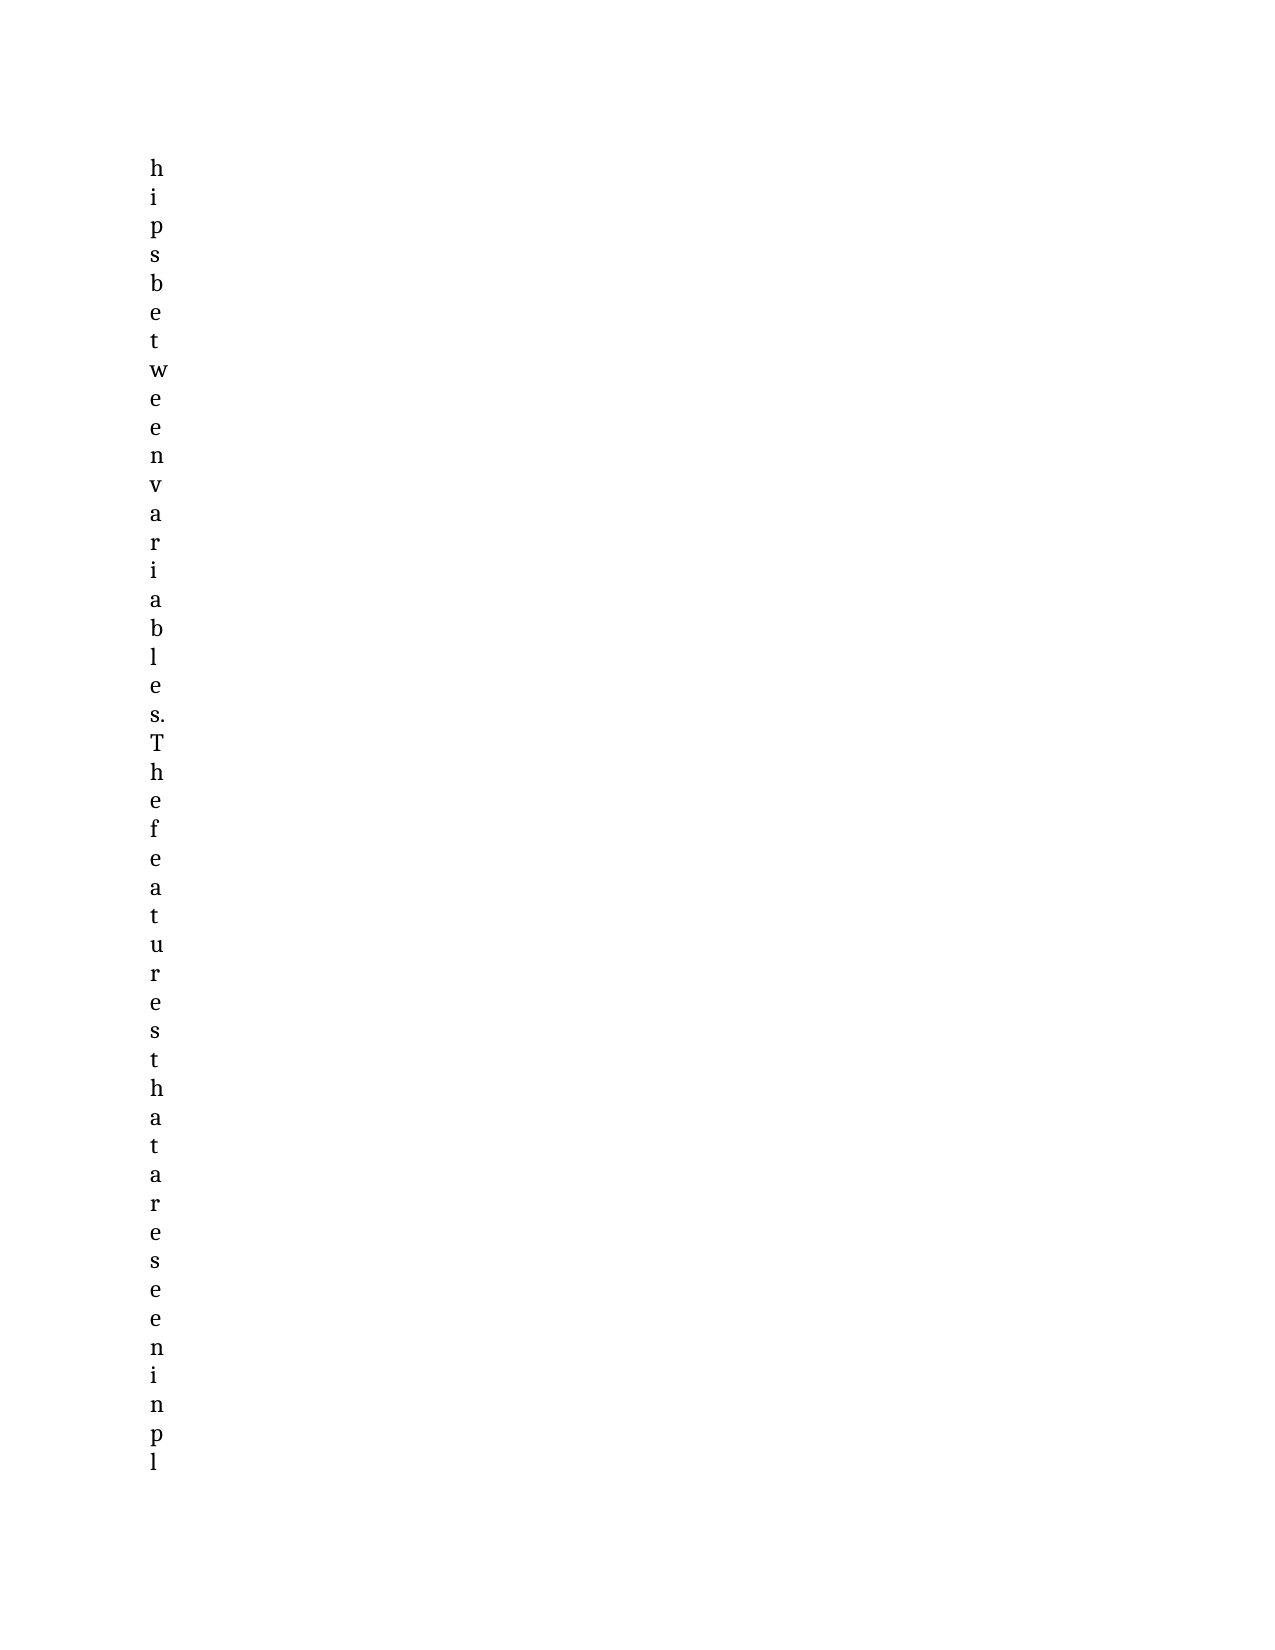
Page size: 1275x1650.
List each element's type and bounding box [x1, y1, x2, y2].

table_cell [139, 150, 178, 1476]
